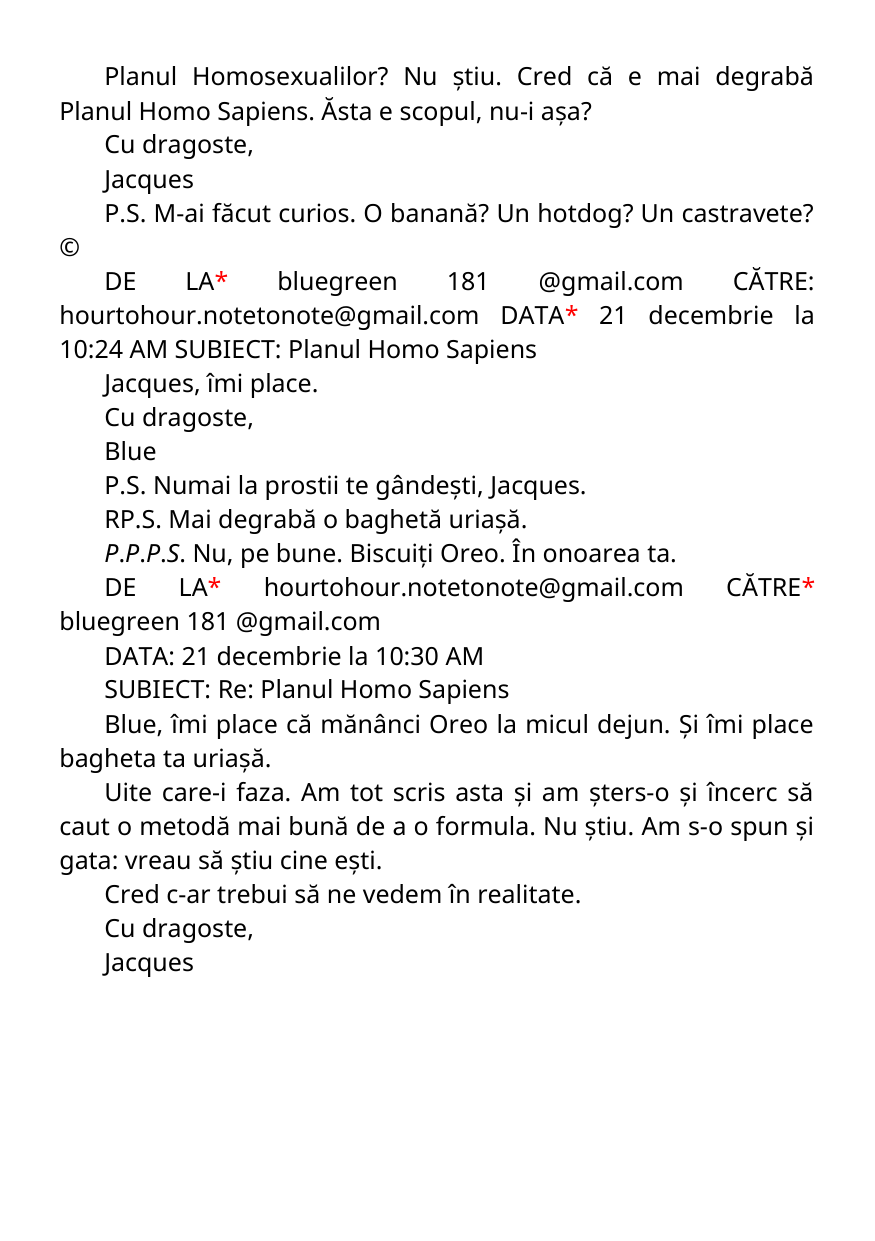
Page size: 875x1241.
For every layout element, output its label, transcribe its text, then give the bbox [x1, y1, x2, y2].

text DATA: 21 decembrie la 10:30 AM [59, 638, 815, 672]
text Blue [59, 434, 815, 468]
text Cu dragoste, [59, 127, 815, 161]
text Cu dragoste, [59, 400, 815, 434]
text SUBIECT: Re: Planul Homo Sapiens [59, 672, 815, 706]
text P.S. M-ai făcut curios. O banană? Un hotdog? Un castravete? © [59, 195, 815, 263]
text Uite care-i faza. Am tot scris asta şi am şters-o şi încerc să caut o metodă mai bună de a o formula. Nu ştiu. Am s-o spun şi gata: vreau să ştiu cine eşti. [59, 774, 815, 877]
text P.P.P.S. Nu, pe bune. Biscuiţi Oreo. În onoarea ta. [59, 536, 815, 570]
text Jacques, îmi place. [59, 366, 815, 400]
text P.S. Numai la prostii te gândeşti, Jacques. [59, 468, 815, 502]
text Jacques [59, 161, 815, 195]
text DE LA* bluegreen 181 @gmail.com CĂTRE: hourtohour.notetonote@gmail.com DATA* 21 decembrie la 10:24 AM SUBIECT: Planul Homo Sapiens [59, 263, 815, 366]
text Planul Homosexualilor? Nu ştiu. Cred că e mai degrabă Planul Homo Sapiens. Ăsta e scopul, nu-i aşa? [59, 59, 815, 127]
text Cu dragoste, [59, 911, 815, 945]
text Cred c-ar trebui să ne vedem în realitate. [59, 877, 815, 911]
text DE LA* hourtohour.notetonote@gmail.com CĂTRE* bluegreen 181 @gmail.com [59, 570, 815, 638]
text RP.S. Mai degrabă o baghetă uriaşă. [59, 502, 815, 536]
text Blue, îmi place că mănânci Oreo la micul dejun. Şi îmi place bagheta ta uriaşă. [59, 706, 815, 774]
text Jacques [59, 945, 815, 979]
